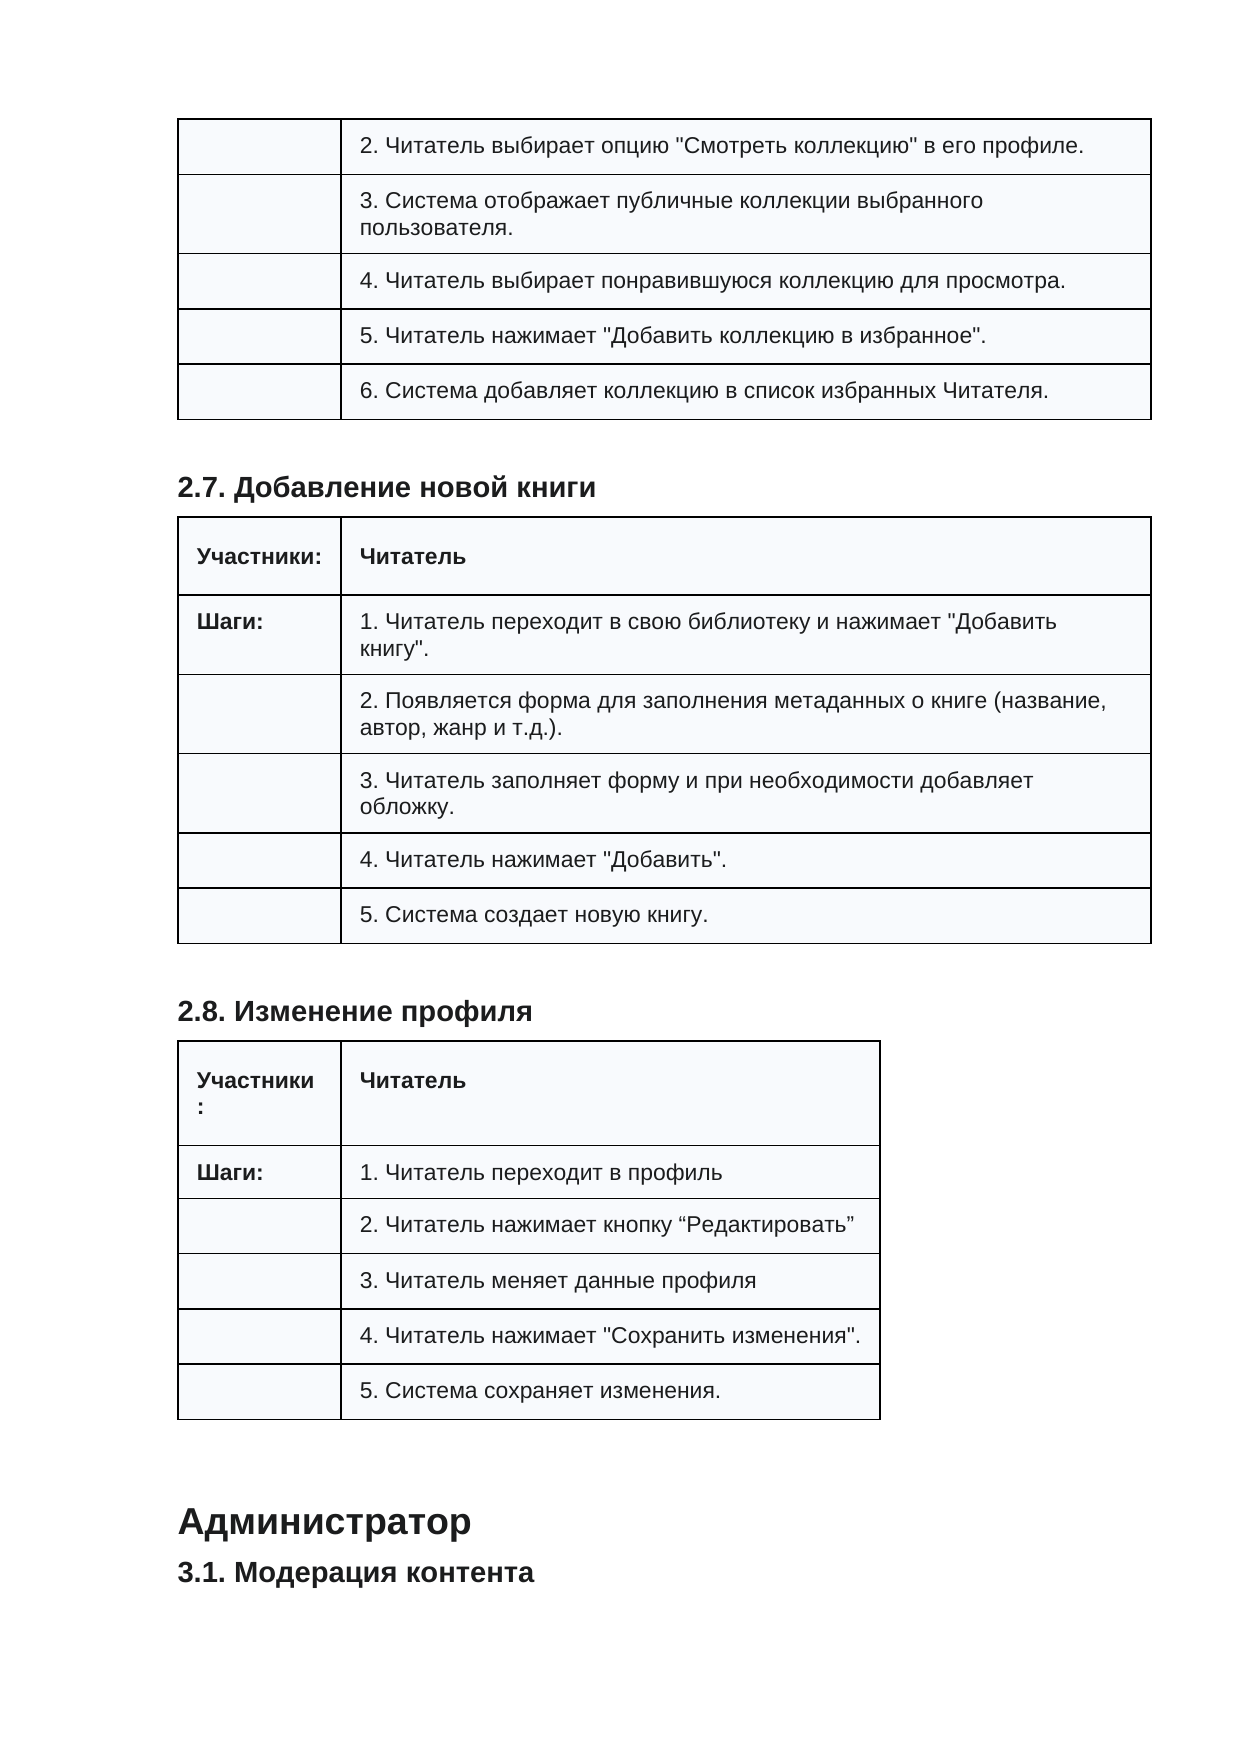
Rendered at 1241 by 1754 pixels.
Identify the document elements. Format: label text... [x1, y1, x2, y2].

table_cell [179, 175, 340, 253]
table_header Читатель [342, 518, 1150, 594]
table_cell 6. Система добавляет коллекцию в список избранных Читателя. [342, 365, 1150, 419]
table_cell [179, 1310, 340, 1363]
table_cell 4. Читатель выбирает понравившуюся коллекцию для просмотра. [342, 254, 1150, 308]
table_header Участники: [179, 1042, 340, 1144]
table_cell 3. Читатель меняет данные профиля [342, 1254, 879, 1308]
table_cell [179, 675, 340, 753]
table_cell 2. Появляется форма для заполнения метаданных о книге (название, автор, жанр и т.д.). [342, 675, 1150, 753]
table_cell Шаги: [179, 1146, 340, 1197]
table_cell 2. Читатель нажимает кнопку “Редактировать” [342, 1199, 879, 1253]
table_cell 3. Читатель заполняет форму и при необходимости добавляет обложку. [342, 754, 1150, 832]
table_cell 1. Читатель переходит в профиль [342, 1146, 879, 1197]
table_header Участники: [179, 518, 340, 594]
table_cell [179, 1199, 340, 1253]
table_cell 3. Система отображает публичные коллекции выбранного пользователя. [342, 175, 1150, 253]
table_cell [179, 754, 340, 832]
table_cell 5. Система создает новую книгу. [342, 889, 1150, 943]
text 2.7. Добавление новой книги [177, 470, 1152, 504]
table_cell 4. Читатель нажимает "Сохранить изменения". [342, 1310, 879, 1363]
table_cell Шаги: [179, 596, 340, 673]
table_cell 4. Читатель нажимает "Добавить". [342, 834, 1150, 887]
text 2.8. Изменение профиля [177, 994, 1152, 1028]
table_cell [179, 310, 340, 363]
table_cell [179, 120, 340, 173]
table_cell [179, 889, 340, 943]
table_header Читатель [342, 1042, 879, 1144]
table_cell 2. Читатель выбирает опцию "Смотреть коллекцию" в его профиле. [342, 120, 1150, 173]
table_cell [179, 254, 340, 308]
text Администратор [177, 1499, 1152, 1542]
table_cell [179, 834, 340, 887]
table_cell [179, 1365, 340, 1419]
table_cell [179, 365, 340, 419]
table_cell 5. Читатель нажимает "Добавить коллекцию в избранное". [342, 310, 1150, 363]
table_cell 1. Читатель переходит в свою библиотеку и нажимает "Добавить книгу". [342, 596, 1150, 673]
text 3.1. Модерация контента [177, 1554, 1152, 1588]
table_cell [179, 1254, 340, 1308]
table_cell 5. Система сохраняет изменения. [342, 1365, 879, 1419]
